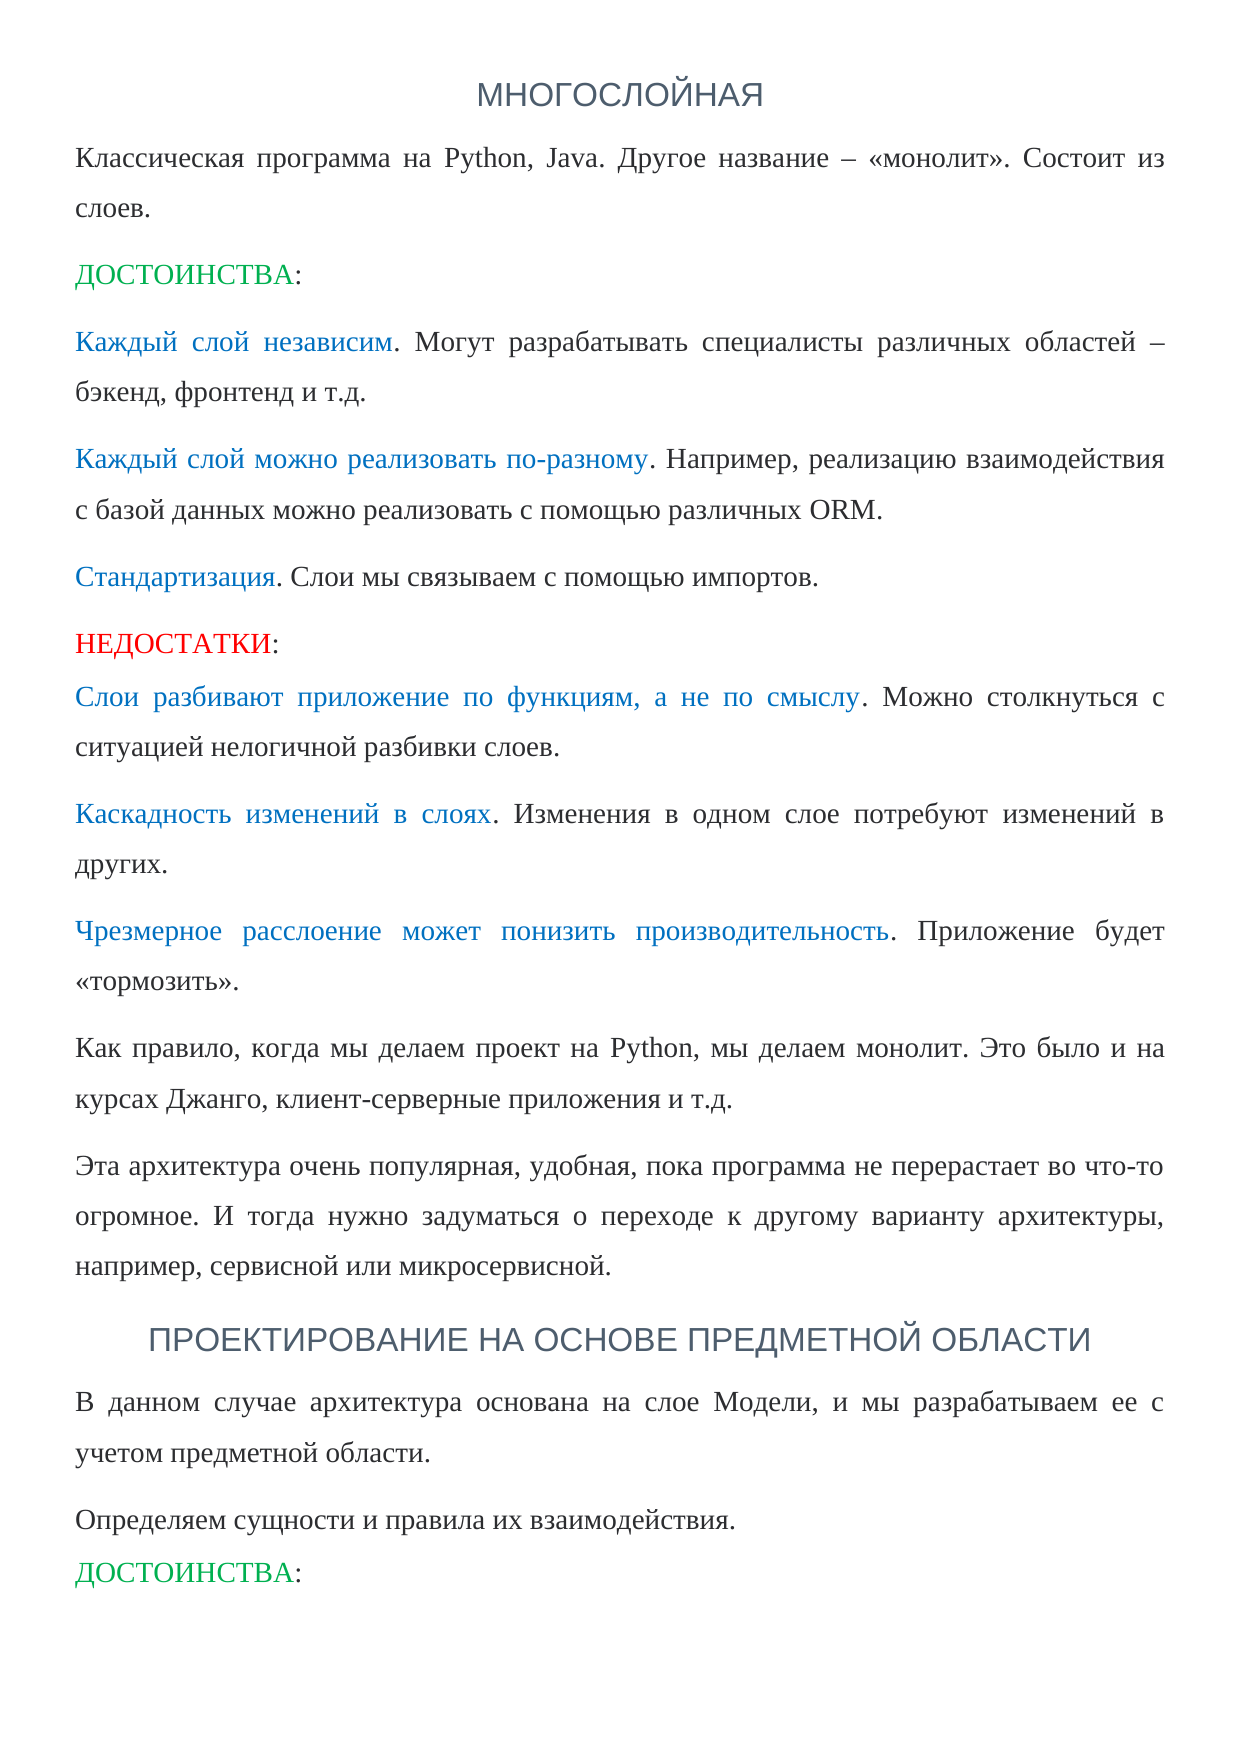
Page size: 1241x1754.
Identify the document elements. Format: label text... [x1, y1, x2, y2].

text Эта архитектура очень популярная, удобная, пока программа не перерастает во что-то огромное. И тогда нужно задуматься о переходе к другому варианту архитектуры, например, сервисной или микросервисной. [75, 1148, 1165, 1282]
text Слои разбивают приложение по функциям, а не по смыслу. Можно столкнуться с ситуацией нелогичной разбивки слоев. [75, 679, 1165, 762]
text В данном случае архитектура основана на слое Модели, и мы разрабатываем ее с учетом предметной области. [75, 1384, 1165, 1468]
text Чрезмерное расслоение может понизить производительность. Приложение будет «тормозить». [75, 913, 1165, 997]
text ДОСТОИНСТВА: [75, 1555, 1165, 1588]
text Стандартизация. Слои мы связываем с помощью импортов. [75, 559, 1165, 592]
text Каждый слой можно реализовать по-разному. Например, реализацию взаимодействия с базой данных можно реализовать с помощью различных ORM. [75, 442, 1165, 525]
text Как правило, когда мы делаем проект на Python, мы делаем монолит. Это было и на курсах Джанго, клиент-серверные приложения и т.д. [75, 1031, 1165, 1114]
subtitle МНОГОСЛОЙНАЯ [75, 75, 1165, 113]
text Классическая программа на Python, Java. Другое название – «монолит». Состоит из слоев. [75, 140, 1165, 224]
subtitle ПРОЕКТИРОВАНИЕ НА ОСНОВЕ ПРЕДМЕТНОЙ ОБЛАСТИ [75, 1319, 1165, 1358]
text Определяем сущности и правила их взаимодействия. [75, 1502, 1165, 1535]
text НЕДОСТАТКИ: [75, 626, 1165, 659]
text Каскадность изменений в слоях. Изменения в одном слое потребуют изменений в других. [75, 796, 1165, 880]
text ДОСТОИНСТВА: [75, 257, 1165, 291]
text Каждый слой независим. Могут разрабатывать специалисты различных областей – бэкенд, фронтенд и т.д. [75, 324, 1165, 408]
